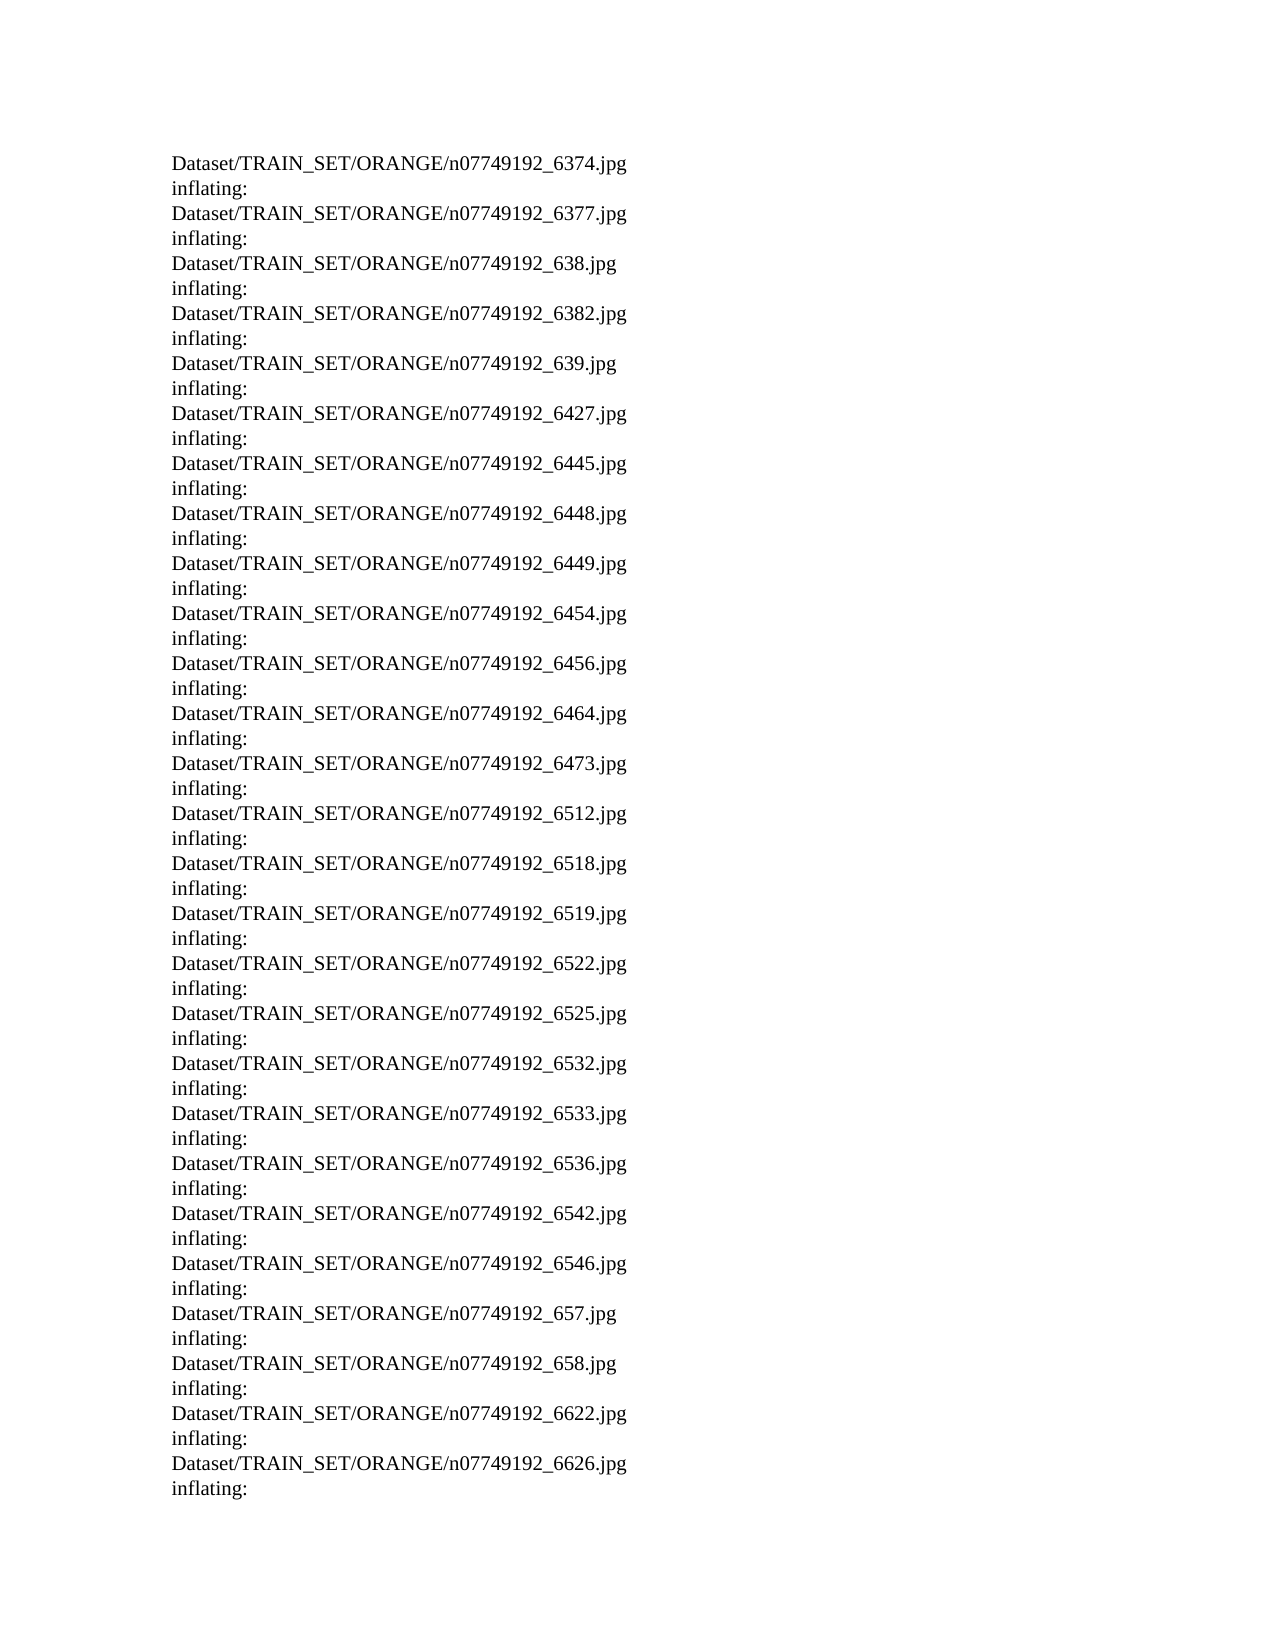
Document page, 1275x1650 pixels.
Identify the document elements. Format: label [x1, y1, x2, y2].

text [171, 150, 664, 1500]
